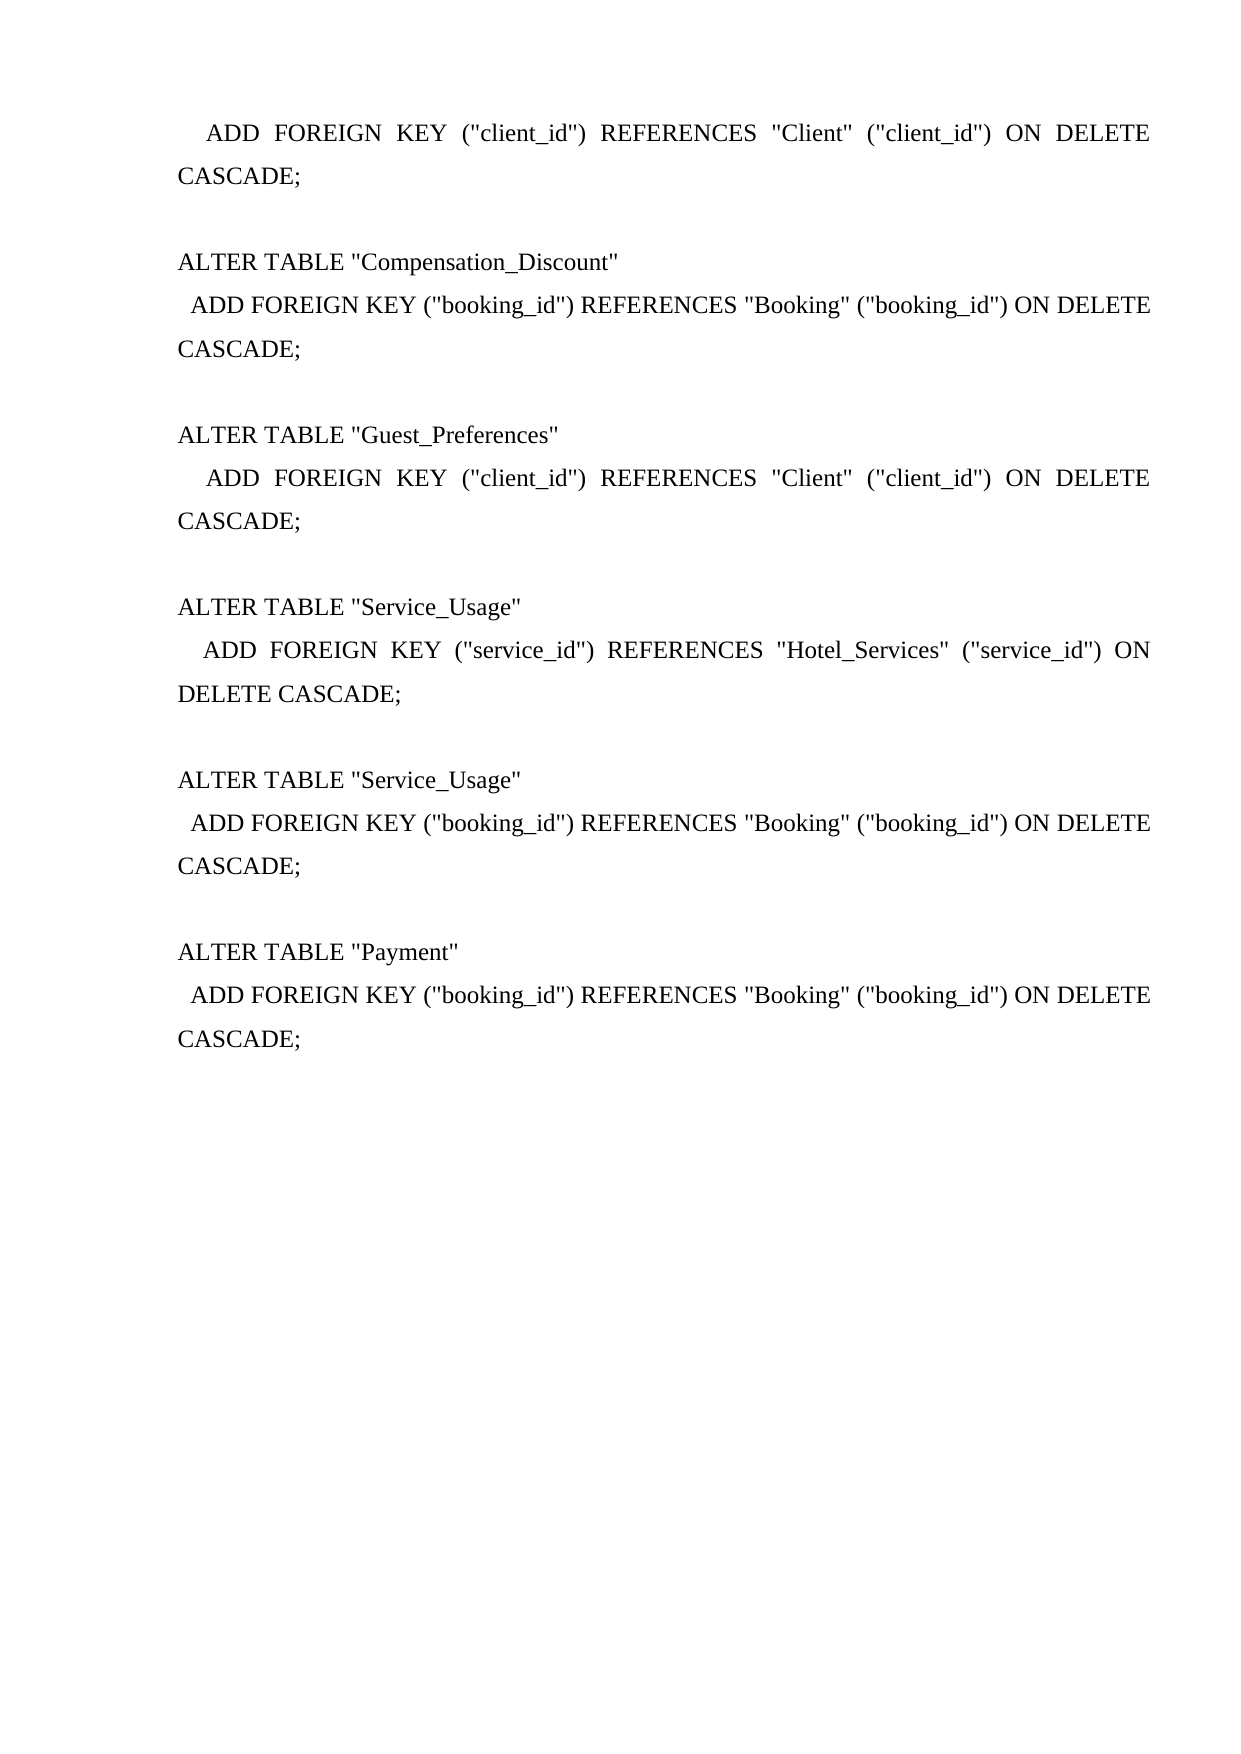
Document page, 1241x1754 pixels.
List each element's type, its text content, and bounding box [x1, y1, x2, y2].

text ADD FOREIGN KEY ("client_id") REFERENCES "Client" ("client_id") ON DELETE CASCADE; [177, 118, 1152, 190]
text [177, 291, 1152, 362]
text ADD FOREIGN KEY ("booking_id") REFERENCES "Booking" ("booking_id") ON DELETE CASCADE; [177, 808, 1152, 880]
text ALTER TABLE "Service_Usage" [177, 765, 1152, 794]
text ALTER TABLE "Guest_Preferences" [177, 420, 1152, 449]
text ADD FOREIGN KEY ("booking_id") REFERENCES "Booking" ("booking_id") ON DELETE CASCADE; [177, 981, 1152, 1052]
text ALTER TABLE "Payment" [177, 937, 1152, 966]
text ALTER TABLE "Service_Usage" [177, 592, 1152, 621]
text ADD FOREIGN KEY ("service_id") REFERENCES "Hotel_Services" ("service_id") ON DELETE CASCADE; [177, 636, 1152, 707]
text ADD FOREIGN KEY ("client_id") REFERENCES "Client" ("client_id") ON DELETE CASCADE; [177, 463, 1152, 535]
text ALTER TABLE "Compensation_Discount" [177, 247, 1152, 276]
